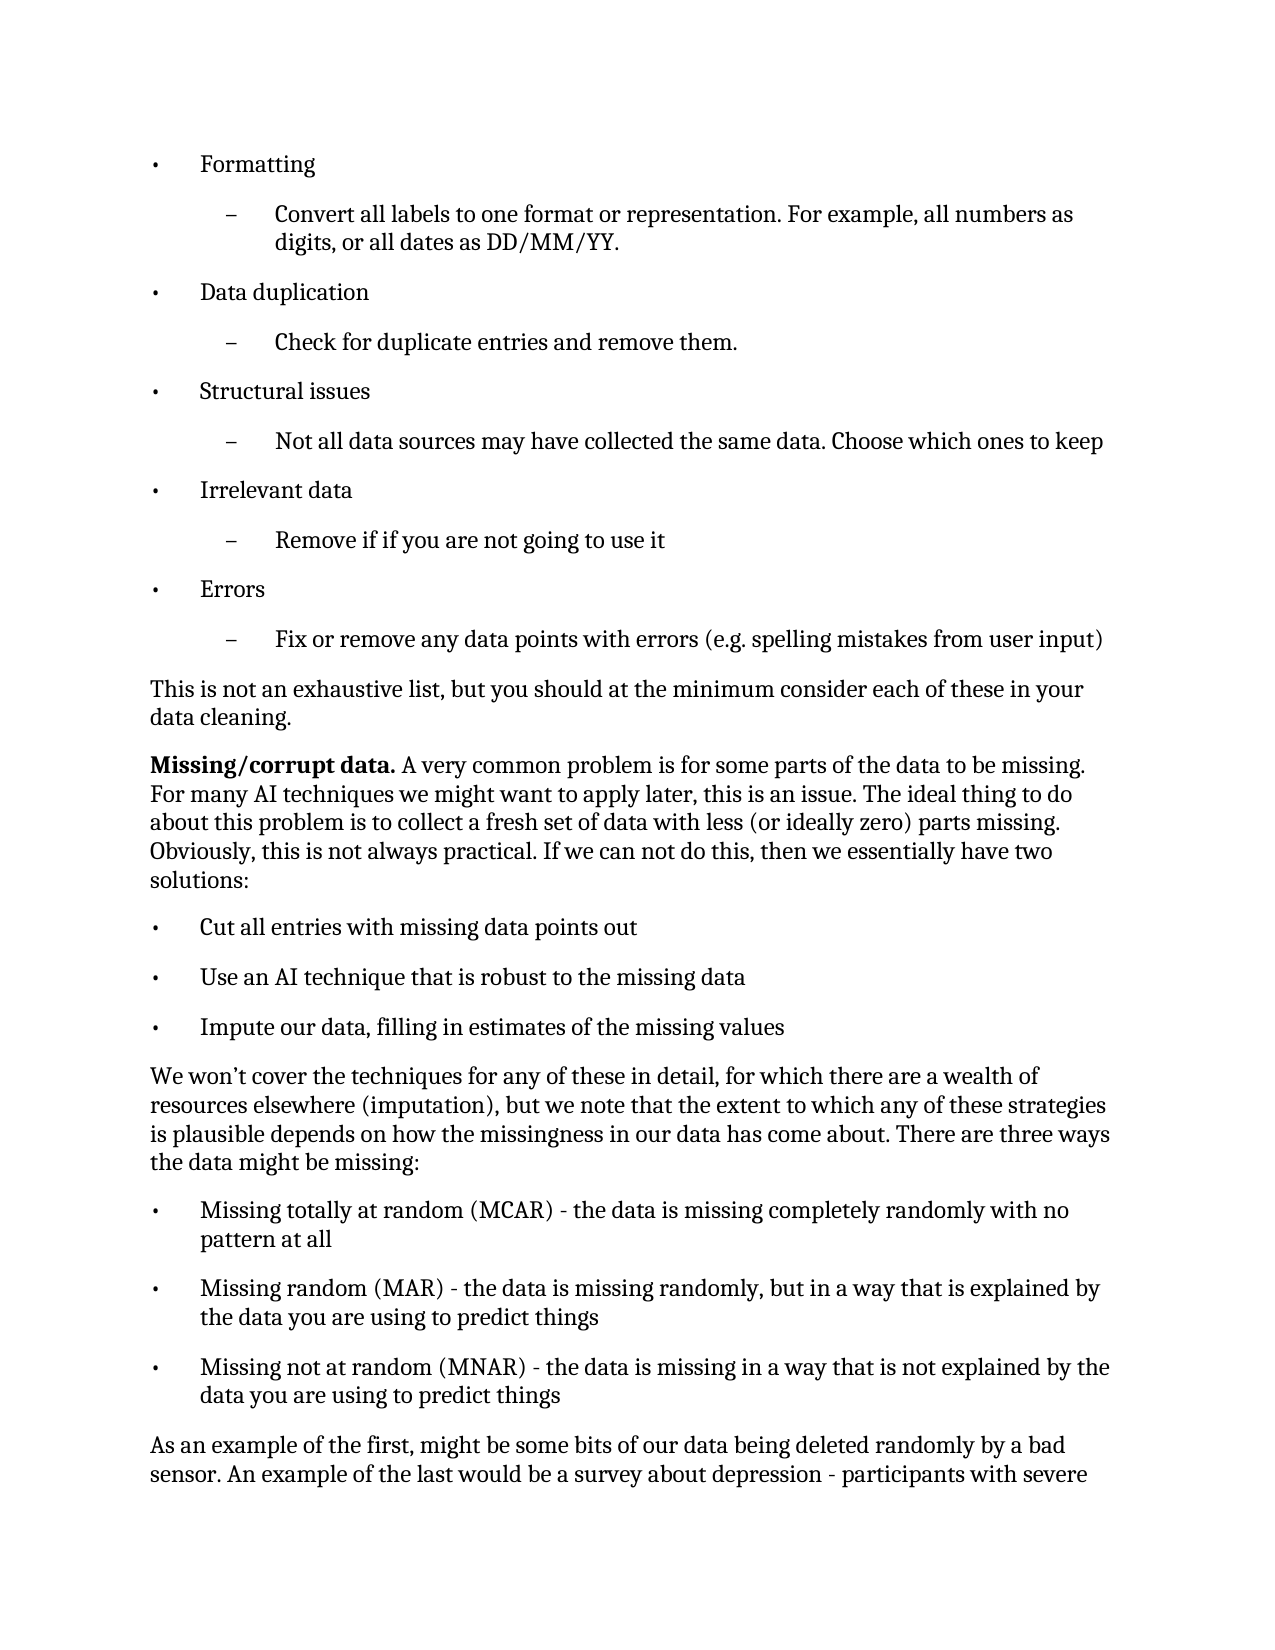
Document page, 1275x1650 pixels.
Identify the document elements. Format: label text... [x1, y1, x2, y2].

list Not all data sources may have collected the same data. Choose which ones to keep [225, 427, 1125, 455]
list Use an AI technique that is robust to the missing data [150, 963, 1125, 992]
text Missing/corrupt data. A very common problem is for some parts of the data to be missing. For many AI techniques we might want to apply later, this is an issue. The ideal thing to do about this problem is to collect a fresh set of data with less (or ideally zero) parts missing. Obviously, this is not always practical. If we can not do this, then we essentially have two solutions: [150, 751, 1125, 894]
list Errors [150, 575, 1125, 604]
list Missing totally at random (MCAR) - the data is missing completely randomly with no pattern at all [150, 1196, 1125, 1253]
list Missing not at random (MNAR) - the data is missing in a way that is not explained by the data you are using to predict things [150, 1352, 1125, 1410]
list Convert all labels to one format or representation. For example, all numbers as digits, or all dates as DD/MM/YY. [225, 199, 1125, 257]
text We won’t cover the techniques for any of these in detail, for which there are a wealth of resources elsewhere (imputation), but we note that the extent to which any of these strategies is plausible depends on how the missingness in our data has come about. There are three ways the data might be missing: [150, 1062, 1125, 1177]
list Irrelevant data [150, 476, 1125, 505]
list Structural issues [150, 377, 1125, 406]
text This is not an exhaustive list, but you should at the minimum consider each of these in your data cleaning. [150, 674, 1125, 732]
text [150, 1431, 1125, 1488]
list Missing random (MAR) - the data is missing randomly, but in a way that is explained by the data you are using to predict things [150, 1274, 1125, 1332]
list Formatting [150, 150, 1125, 179]
list Fix or remove any data points with errors (e.g. spelling mistakes from user input) [225, 625, 1125, 654]
list Impute our data, filling in estimates of the missing values [150, 1012, 1125, 1041]
list Cut all entries with missing data points out [150, 913, 1125, 942]
list Data duplication [150, 278, 1125, 307]
list Remove if if you are not going to use it [225, 526, 1125, 554]
list Check for duplicate entries and remove them. [225, 327, 1125, 356]
